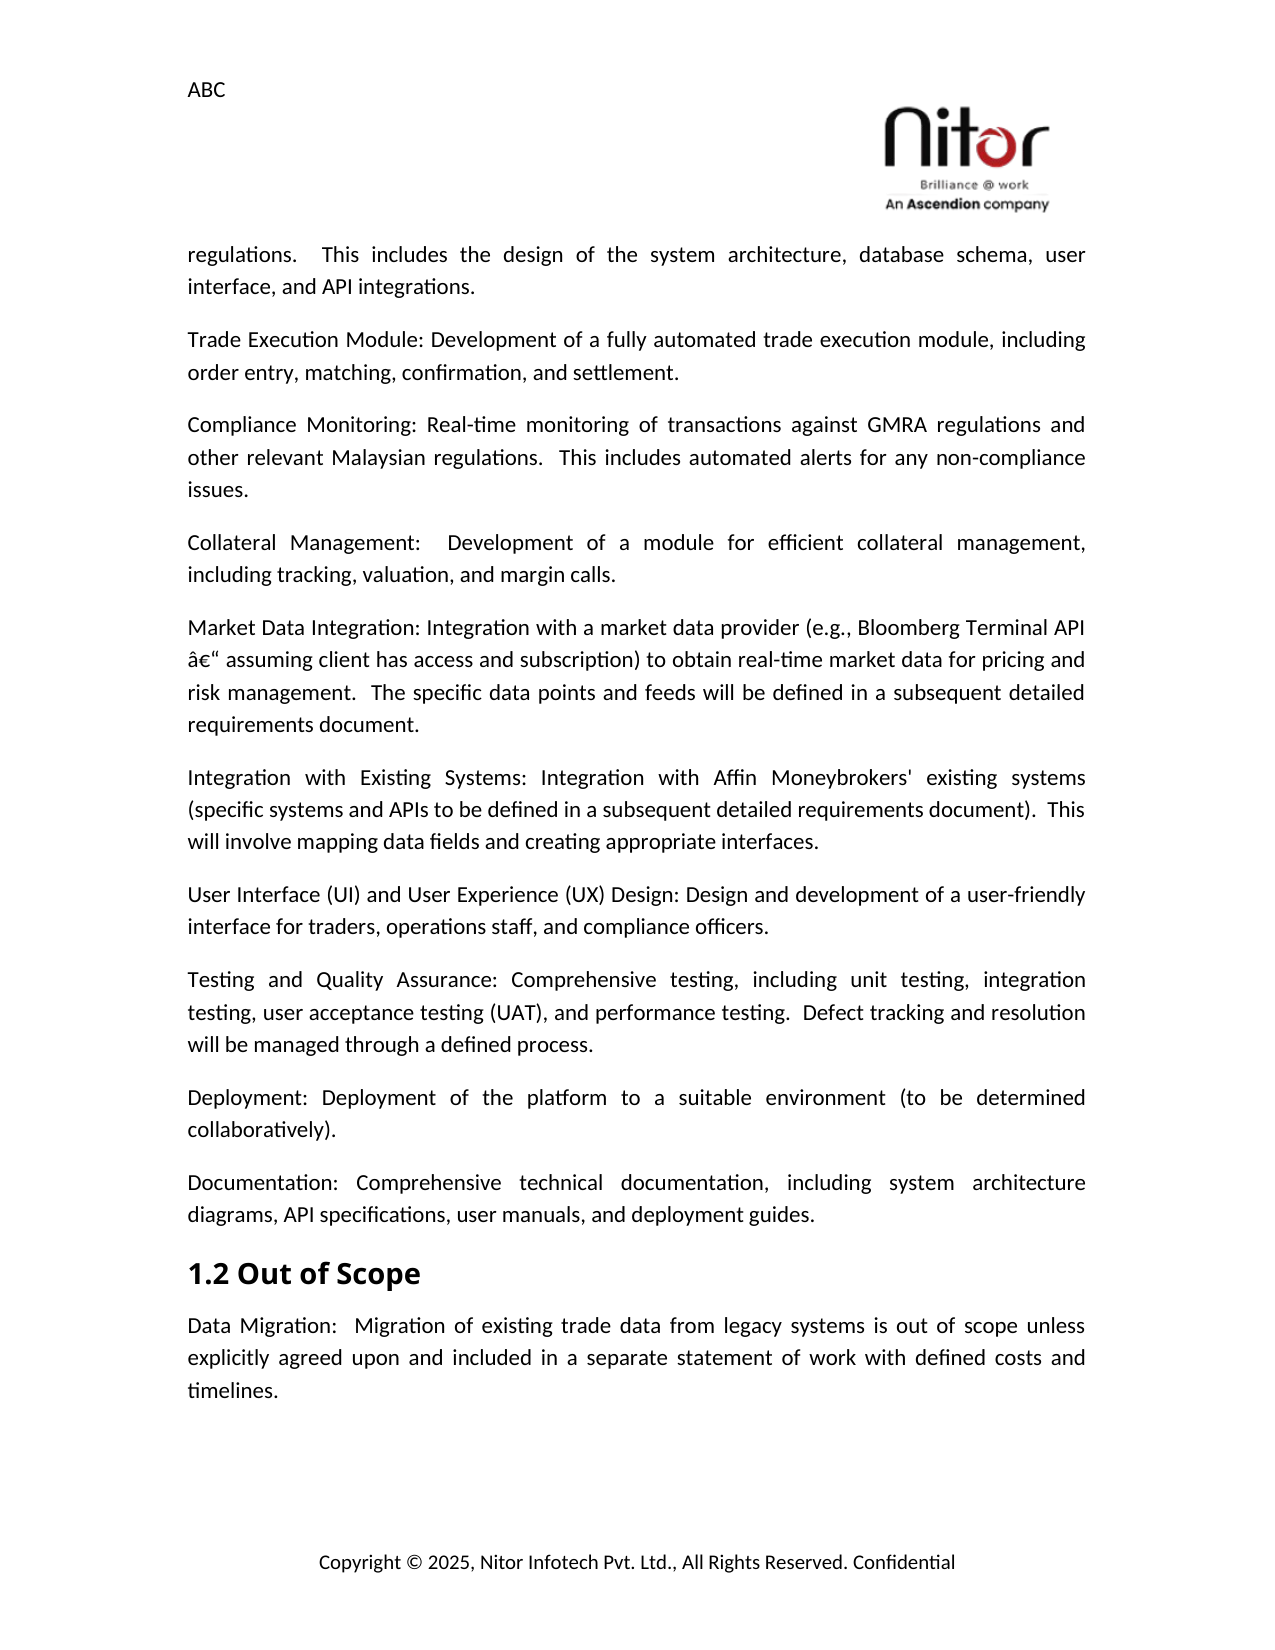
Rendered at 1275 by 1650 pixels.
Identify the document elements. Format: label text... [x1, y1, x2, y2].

text Documentation: Comprehensive technical documentation, including system architecture diagrams, API specifications, user manuals, and deployment guides. [187, 1168, 1087, 1228]
picture [843, 103, 1069, 216]
text Data Migration: Migration of existing trade data from legacy systems is out of scope unless explicitly agreed upon and included in a separate statement of work with defined costs and timelines. [187, 1311, 1087, 1404]
text Testing and Quality Assurance: Comprehensive testing, including unit testing, integration testing, user acceptance testing (UAT), and performance testing. Defect tracking and resolution will be managed through a defined process. [187, 965, 1087, 1058]
text Collateral Management: Development of a module for efficient collateral management, including tracking, valuation, and margin calls. [187, 528, 1087, 588]
text Trade Execution Module: Development of a fully automated trade execution module, including order entry, matching, confirmation, and settlement. [187, 325, 1087, 386]
text Market Data Integration: Integration with a market data provider (e.g., Bloomberg Terminal API â€“ assuming client has access and subscription) to obtain real-time market data for pricing and risk management. The specific data points and feeds will be defined in a subsequent detailed requirements document. [187, 613, 1087, 738]
text Integration with Existing Systems: Integration with Affin Moneybrokers' existing systems (specific systems and APIs to be defined in a subsequent detailed requirements document). This will involve mapping data fields and creating appropriate interfaces. [187, 763, 1087, 855]
text 1.2 Out of Scope [187, 1253, 1087, 1293]
text User Interface (UI) and User Experience (UX) Design: Design and development of a user-friendly interface for traders, operations staff, and compliance officers. [187, 880, 1087, 940]
text Compliance Monitoring: Real-time monitoring of transactions against GMRA regulations and other relevant Malaysian regulations. This includes automated alerts for any non-compliance issues. [187, 411, 1087, 503]
text Deployment: Deployment of the platform to a suitable environment (to be determined collaboratively). [187, 1083, 1087, 1143]
